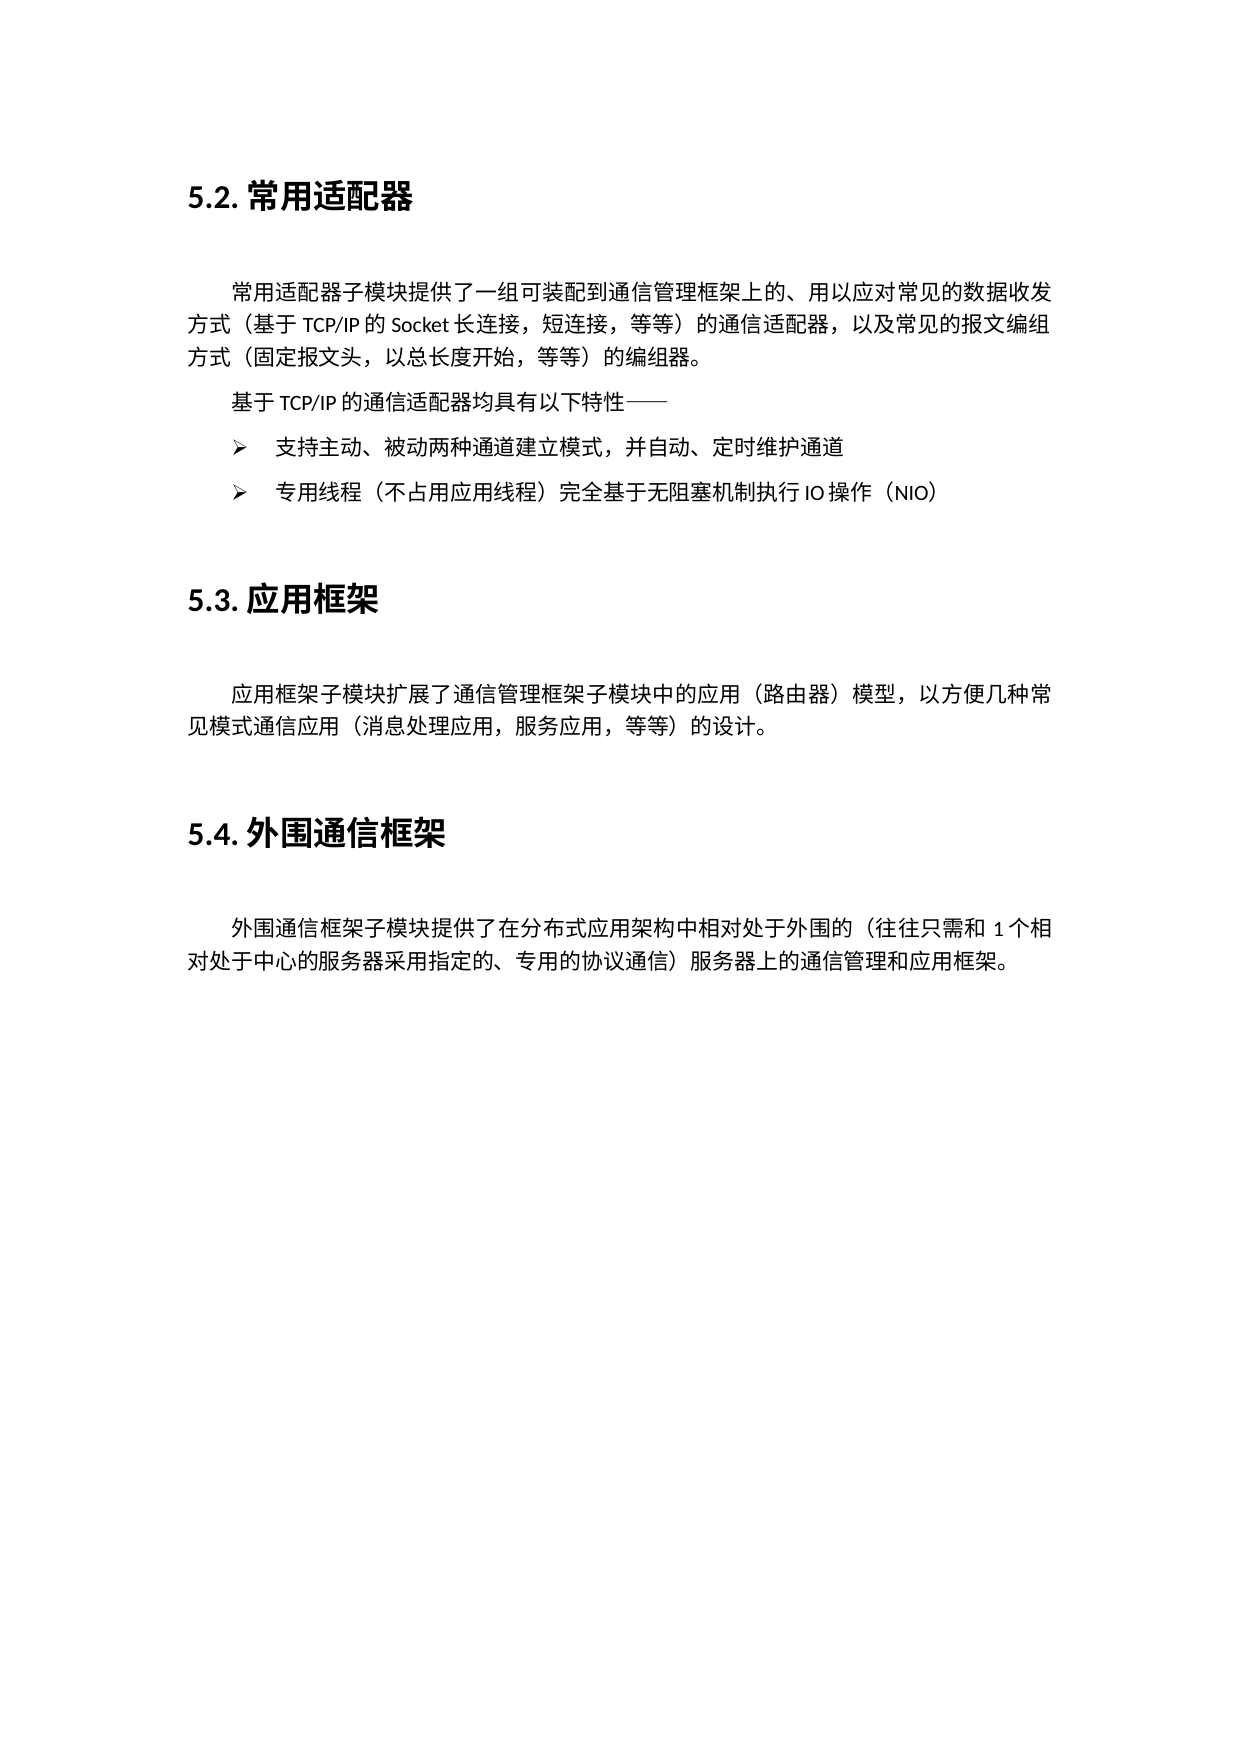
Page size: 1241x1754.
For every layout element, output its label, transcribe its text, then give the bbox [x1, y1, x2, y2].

text 基于TCP/IP的通信适配器均具有以下特性—— [187, 384, 1053, 417]
text 常用适配器子模块提供了一组可装配到通信管理框架上的、用以应对常见的数据收发方式（基于TCP/IP的Socket长连接，短连接，等等）的通信适配器，以及常见的报文编组方式（固定报文头，以总长度开始，等等）的编组器。 [187, 274, 1053, 372]
subtitle 常用适配器 [187, 162, 1053, 227]
list 专用线程（不占用应用线程）完全基于无阻塞机制执行IO操作（NIO） [231, 474, 1053, 507]
subtitle 应用框架 [187, 564, 1053, 629]
subtitle 外围通信框架 [187, 799, 1053, 864]
text 外围通信框架子模块提供了在分布式应用架构中相对处于外围的（往往只需和1个相对处于中心的服务器采用指定的、专用的协议通信）服务器上的通信管理和应用框架。 [187, 911, 1053, 976]
list 支持主动、被动两种通道建立模式，并自动、定时维护通道 [231, 429, 1053, 462]
text 应用框架子模块扩展了通信管理框架子模块中的应用（路由器）模型，以方便几种常见模式通信应用（消息处理应用，服务应用，等等）的设计。 [187, 676, 1053, 741]
